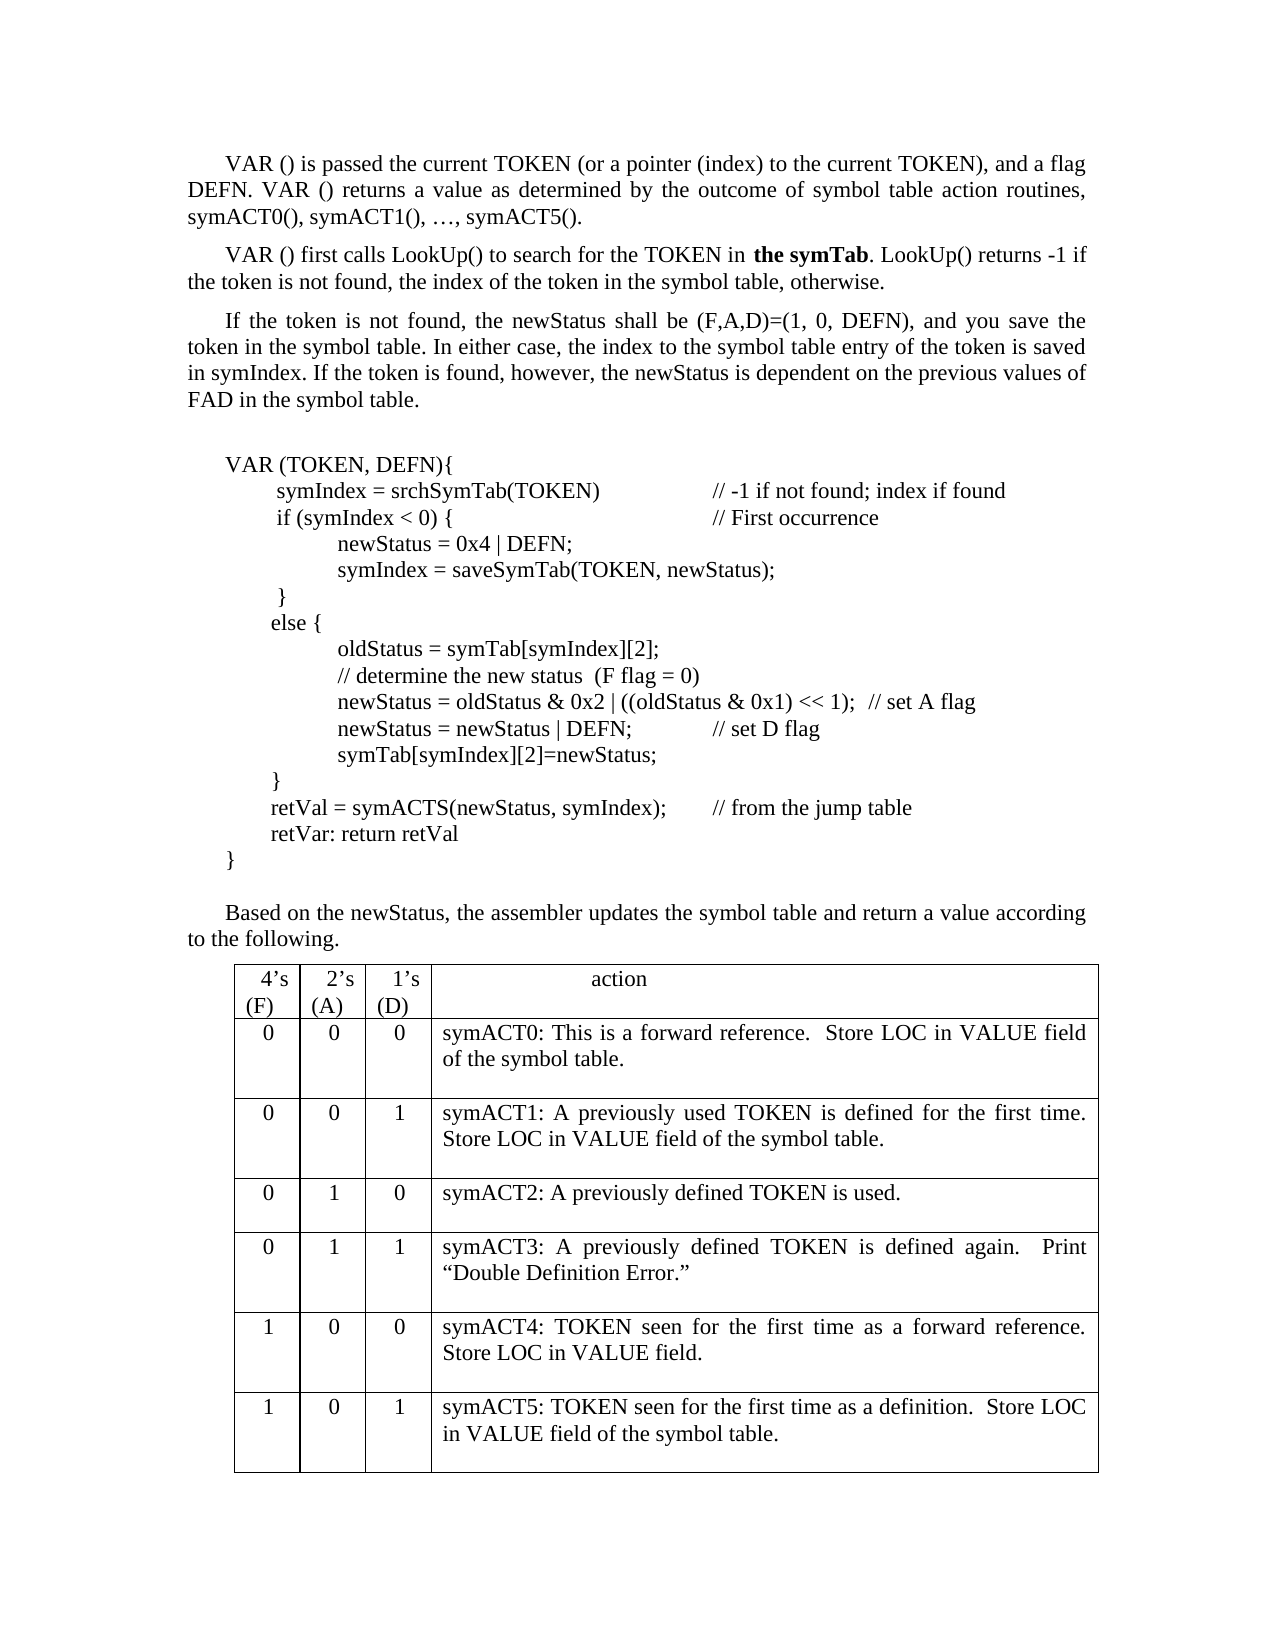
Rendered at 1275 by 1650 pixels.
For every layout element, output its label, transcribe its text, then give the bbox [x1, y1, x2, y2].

table_cell 1 [235, 1393, 299, 1472]
text Based on the newStatus, the assembler updates the symbol table and return a value according to the following. [187, 899, 1087, 952]
table_cell 0 [366, 1019, 431, 1098]
table_cell 0 [301, 1099, 365, 1178]
text if (symIndex < 0) { // First occurrence [187, 504, 1087, 530]
table_cell 1 [301, 1233, 365, 1312]
text // determine the new status (F flag = 0) [187, 662, 1087, 688]
table_cell 1 [235, 1313, 299, 1392]
table_cell 1 [366, 1393, 431, 1472]
text VAR () first calls LookUp() to search for the TOKEN in the symTab. LookUp() returns -1 if the token is not found, the index of the token in the symbol table, otherwise. [187, 242, 1087, 294]
text symTab[symIndex][2]=newStatus; [187, 741, 1087, 767]
text retVal = symACTS(newStatus, symIndex); // from the jump table [187, 794, 1087, 820]
text VAR (TOKEN, DEFN){ [187, 451, 1087, 477]
text } [187, 583, 1087, 609]
text symIndex = srchSymTab(TOKEN) // -1 if not found; index if found [187, 477, 1087, 504]
table_cell 1 [366, 1099, 431, 1178]
table_cell symACT5: TOKEN seen for the first time as a definition. Store LOC in VALUE field of the symbol table. [432, 1393, 1098, 1472]
table_cell symACT4: TOKEN seen for the first time as a forward reference. Store LOC in VALUE field. [432, 1313, 1098, 1392]
table_header 2’s (A) [301, 965, 365, 1018]
text retVar: return retVal [187, 820, 1087, 846]
text symIndex = saveSymTab(TOKEN, newStatus); [187, 556, 1087, 583]
table_header action [432, 965, 1098, 1018]
table_header 1’s (D) [366, 965, 431, 1018]
table_cell 0 [301, 1313, 365, 1392]
table_cell 0 [235, 1019, 299, 1098]
table_cell symACT2: A previously defined TOKEN is used. [432, 1179, 1098, 1232]
table_cell 0 [235, 1233, 299, 1312]
text If the token is not found, the newStatus shall be (F,A,D)=(1, 0, DEFN), and you save the token in the symbol table. In either case, the index to the symbol table entry of the token is saved in symIndex. If the token is found, however, the newStatus is dependent on the previous values of FAD in the symbol table. [187, 307, 1087, 412]
text oldStatus = symTab[symIndex][2]; [187, 636, 1087, 662]
text } [187, 767, 1087, 794]
text newStatus = 0x4 | DEFN; [187, 530, 1087, 556]
text } [187, 846, 1087, 873]
table_cell 0 [366, 1179, 431, 1232]
table_cell 0 [235, 1179, 299, 1232]
table_cell symACT1: A previously used TOKEN is defined for the first time. Store LOC in VALUE field of the symbol table. [432, 1099, 1098, 1178]
table_cell symACT0: This is a forward reference. Store LOC in VALUE field of the symbol table. [432, 1019, 1098, 1098]
table_cell 0 [366, 1313, 431, 1392]
table_cell 1 [366, 1233, 431, 1312]
table_cell 0 [235, 1099, 299, 1178]
table_header 4’s (F) [235, 965, 299, 1018]
table_cell 0 [301, 1393, 365, 1472]
table_cell symACT3: A previously defined TOKEN is defined again. Print “Double Definition Error.” [432, 1233, 1098, 1312]
table_cell 1 [301, 1179, 365, 1232]
text newStatus = newStatus | DEFN; // set D flag [187, 714, 1087, 741]
text VAR () is passed the current TOKEN (or a pointer (index) to the current TOKEN), and a flag DEFN. VAR () returns a value as determined by the outcome of symbol table action routines, symACT0(), symACT1(), …, symACT5(). [187, 150, 1087, 229]
table_cell 0 [301, 1019, 365, 1098]
text newStatus = oldStatus & 0x2 | ((oldStatus & 0x1) << 1); // set A flag [187, 688, 1087, 714]
text else { [187, 609, 1087, 636]
